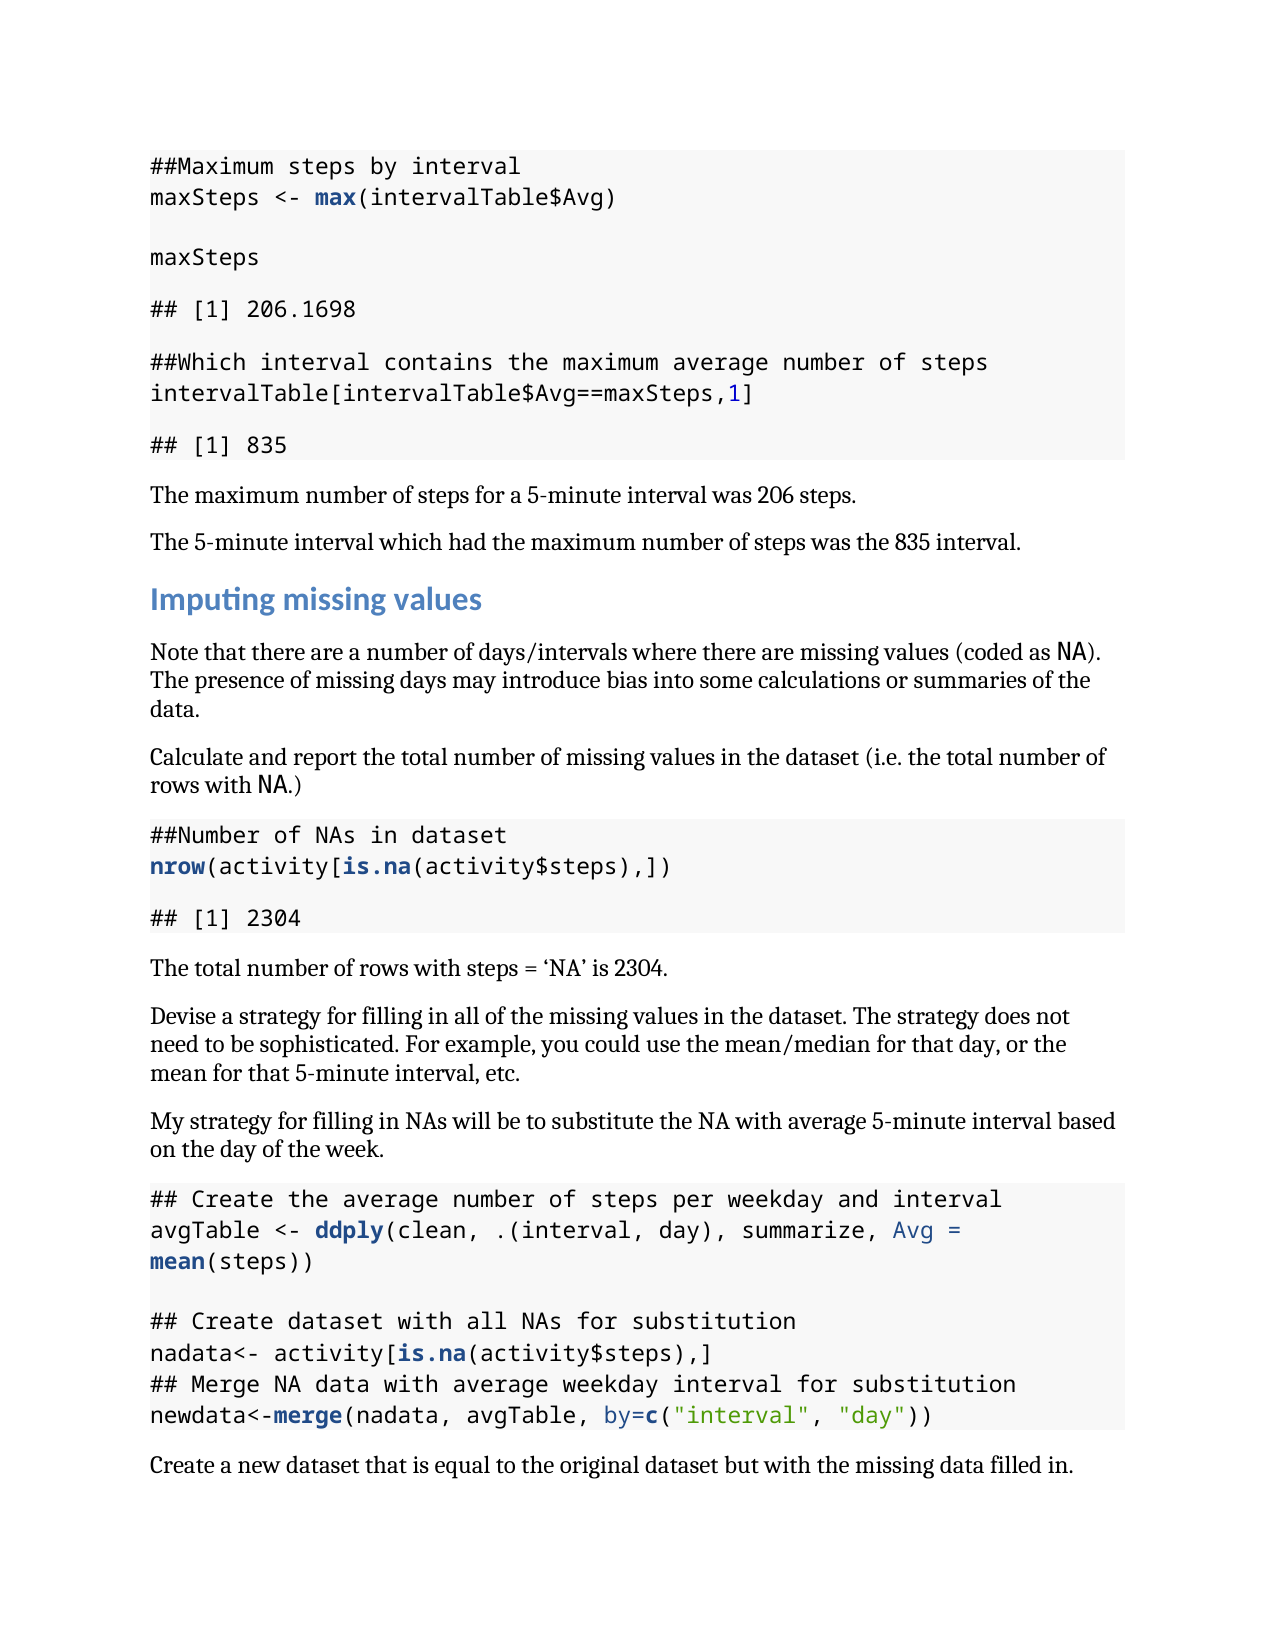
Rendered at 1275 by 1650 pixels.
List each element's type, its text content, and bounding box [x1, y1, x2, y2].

text The total number of rows with steps = ‘NA’ is 2304. [150, 954, 1125, 983]
text ## [1] 835 [150, 429, 1125, 460]
text ##Which interval contains the maximum average number of steps intervalTable[intervalTable$Avg==maxSteps,1] [755, 345, 1125, 408]
text ## [1] 2304 [150, 902, 1125, 933]
text Devise a strategy for filling in all of the missing values in the dataset. The strategy does not need to be sophisticated. For example, you could use the mean/median for that day, or the mean for that 5-minute interval, etc. [150, 1002, 1125, 1088]
text Calculate and report the total number of missing values in the dataset (i.e. the total number of rows with 𝙽𝙰.) [150, 742, 1125, 800]
text ##Number of NAs in dataset nrow(activity[is.na(activity$steps),]) [507, 819, 1125, 881]
text ## [1] 206.1698 [150, 293, 1125, 324]
text Create a new dataset that is equal to the original dataset but with the missing data filled in. [150, 1451, 1125, 1480]
text ## Create the average number of steps per weekday and interval avgTable <- ddply(clean, .(interval, day), summarize, Avg = mean(steps)) ## Create dataset with all NAs for substitution nadata<- activity[is.na(activity$steps),] ## Merge NA data with average weekday interval for substitution newdata<-merge(nadata, avgTable, by=c("interval", "day")) [150, 1183, 1125, 1430]
text ##Maximum steps by interval maxSteps <- max(intervalTable$Avg) maxSteps [150, 150, 1125, 272]
text The 5-minute interval which had the maximum number of steps was the 835 interval. [150, 528, 1125, 557]
subtitle Imputing missing values [150, 578, 1125, 619]
text My strategy for filling in NAs will be to substitute the NA with average 5-minute interval based on the day of the week. [150, 1107, 1125, 1164]
text The maximum number of steps for a 5-minute interval was 206 steps. [150, 481, 1125, 509]
text Note that there are a number of days/intervals where there are missing values (coded as 𝙽𝙰). The presence of missing days may introduce bias into some calculations or summaries of the data. [150, 637, 1125, 724]
